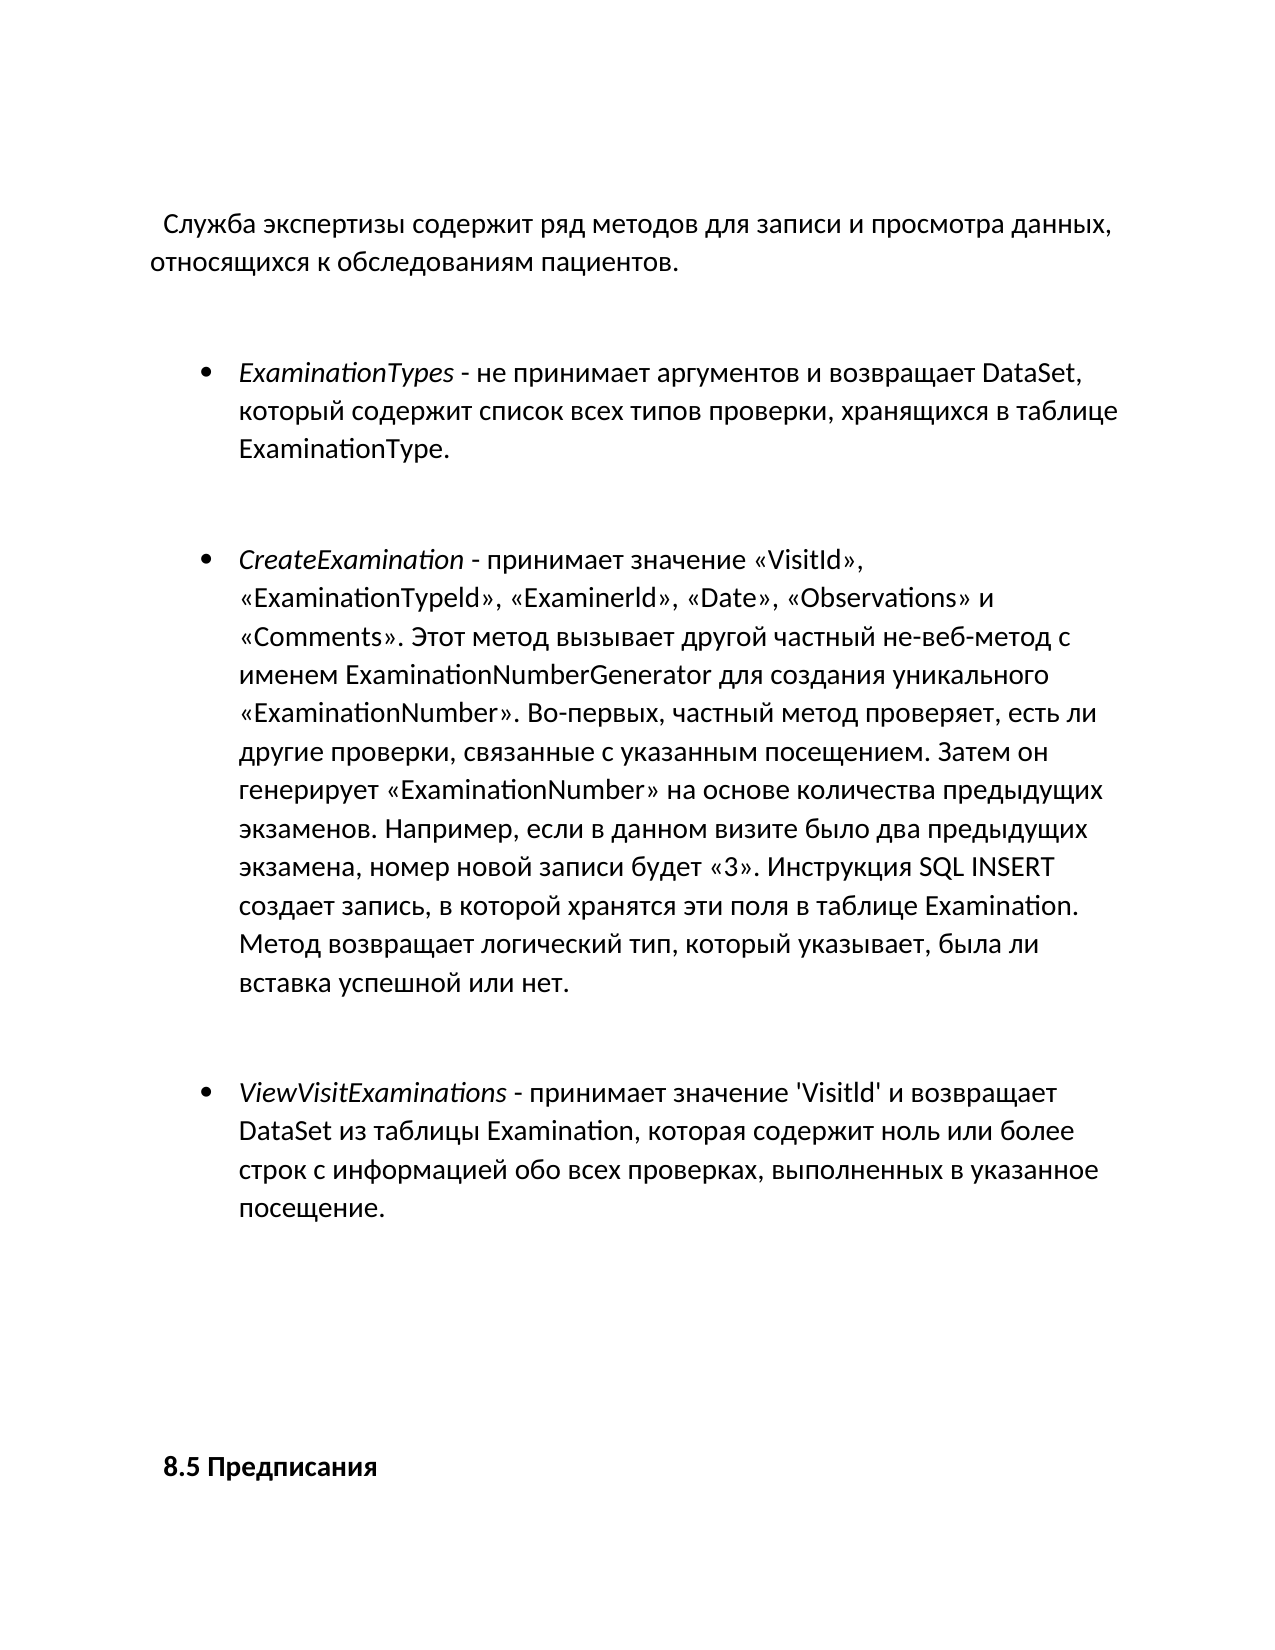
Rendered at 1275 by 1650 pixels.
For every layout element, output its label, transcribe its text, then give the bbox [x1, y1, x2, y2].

text Служба экспертизы содержит ряд методов для записи и просмотра данных, относящихся к обследованиям пациентов. [150, 205, 1125, 279]
list ExaminationTypes - не принимает аргументов и возвращает DataSet, который содержит список всех типов проверки, хранящихся в таблице ExaminationType. [201, 354, 1125, 466]
list CreateExamination - принимает значение «VisitId», «ExaminationTypeld», «Examinerld», «Date», «Observations» и «Comments». Этот метод вызывает другой частный не-веб-метод с именем ExaminationNumberGenerator для создания уникального «ExaminationNumber». Во-первых, частный метод проверяет, есть ли другие проверки, связанные с указанным посещением. Затем он генерирует «ExaminationNumber» на основе количества предыдущих экзаменов. Например, если в данном визите было два предыдущих экзамена, номер новой записи будет «3». Инструкция SQL INSERT создает запись, в которой хранятся эти поля в таблице Examination. Метод возвращает логический тип, который указывает, была ли вставка успешной или нет. [201, 541, 1125, 999]
text 8.5 Предписания [150, 1448, 1125, 1484]
list ViewVisitExaminations - принимает значение 'Visitld' и возвращает DataSet из таблицы Examination, которая содержит ноль или более строк с информацией обо всех проверках, выполненных в указанное посещение. [201, 1074, 1125, 1225]
